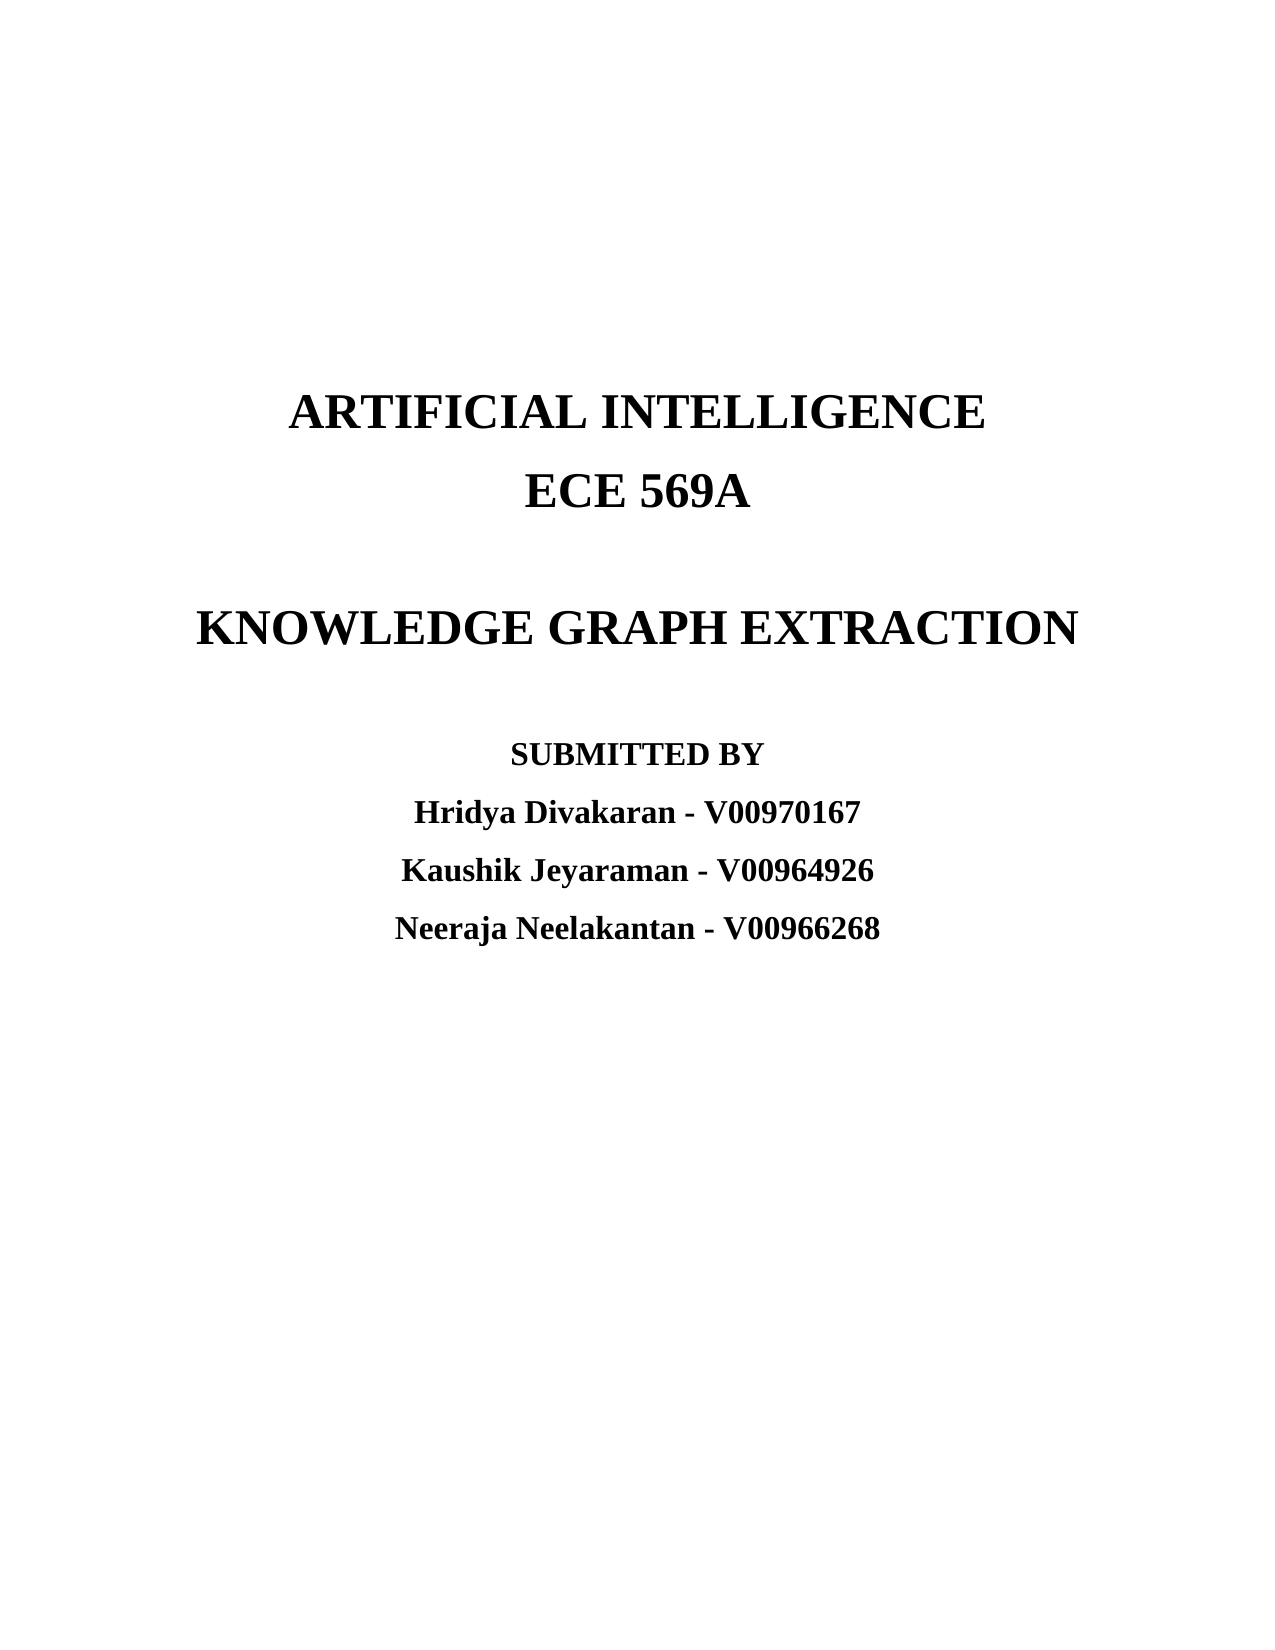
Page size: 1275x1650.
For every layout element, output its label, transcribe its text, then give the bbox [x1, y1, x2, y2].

text KNOWLEDGE GRAPH EXTRACTION [150, 598, 1125, 655]
text ARTIFICIAL INTELLIGENCE [150, 382, 1125, 439]
text SUBMITTED BY [150, 734, 1125, 773]
text Hridya Divakaran - V00970167 [150, 792, 1125, 831]
text Neeraja Neelakantan - V00966268 [150, 908, 1125, 947]
text Kaushik Jeyaraman - V00964926 [150, 850, 1125, 889]
text ECE 569A [150, 461, 1125, 518]
